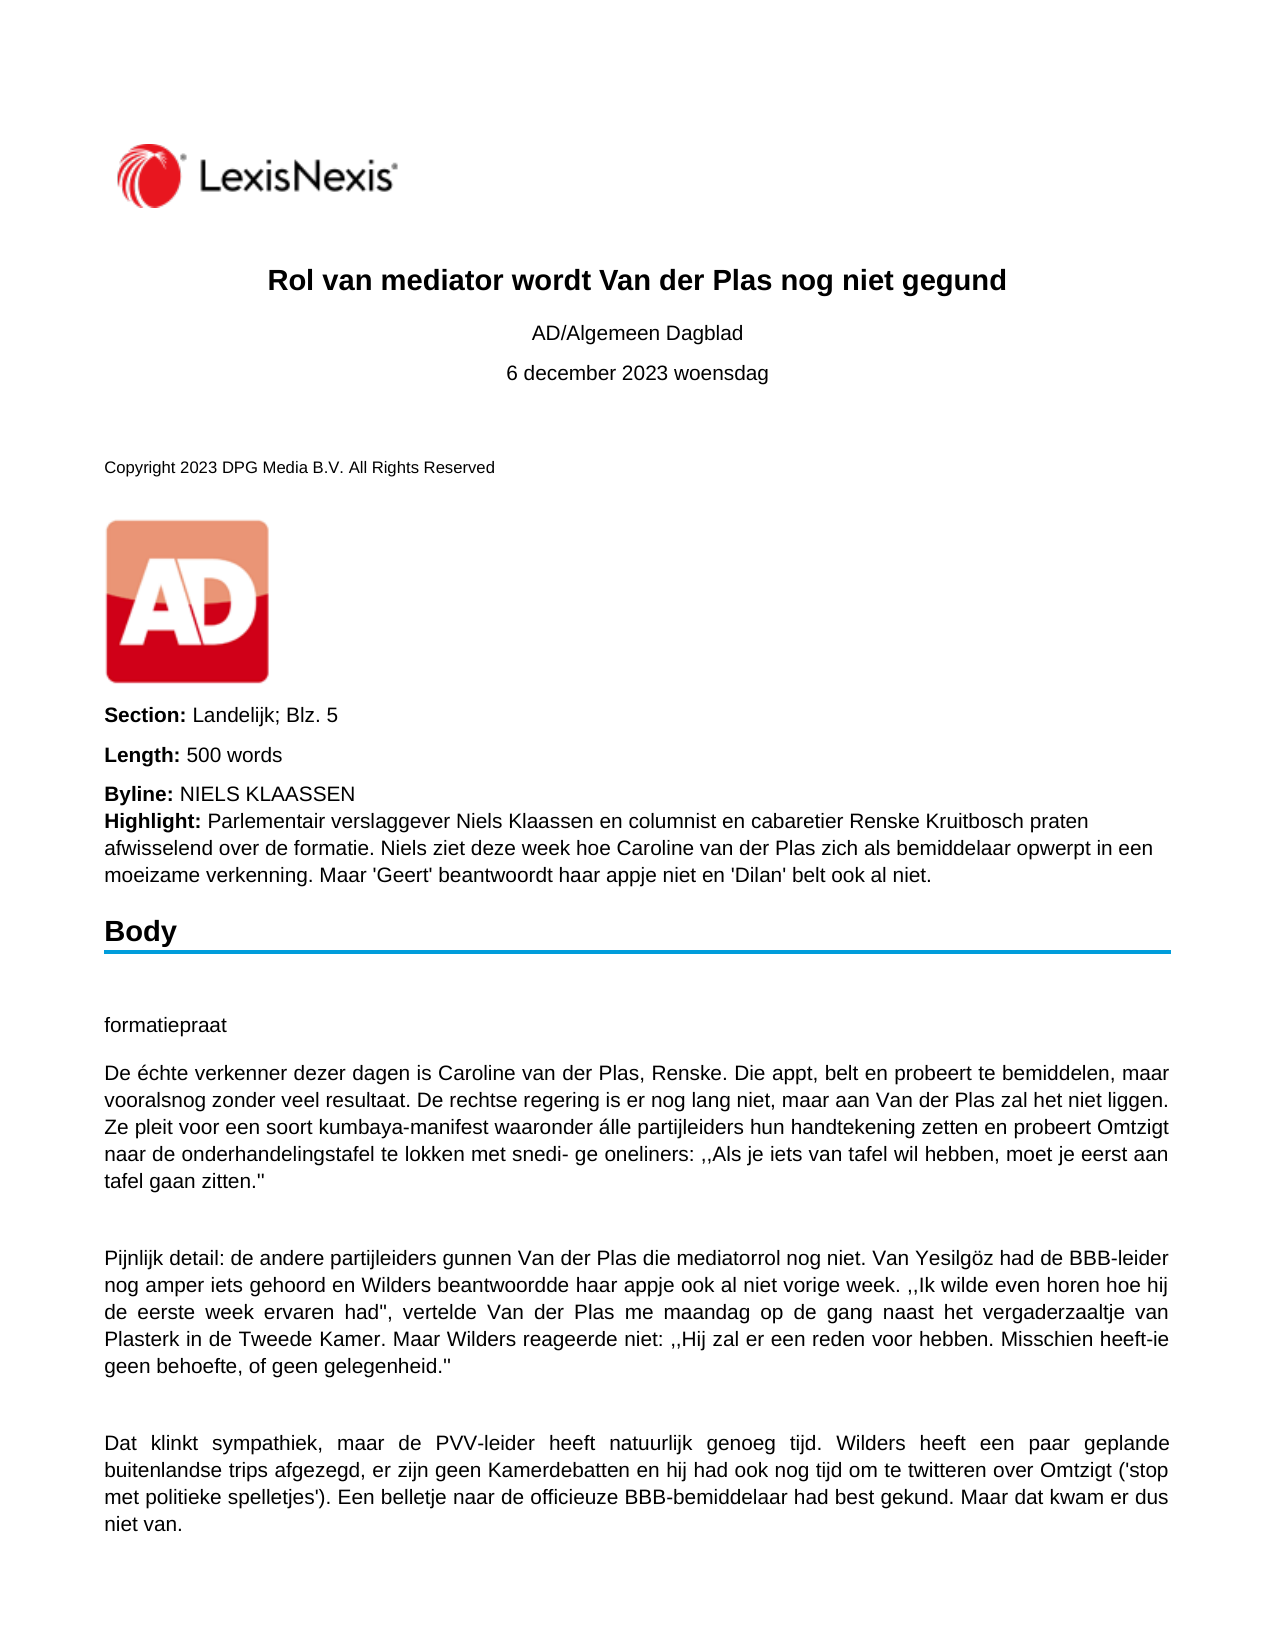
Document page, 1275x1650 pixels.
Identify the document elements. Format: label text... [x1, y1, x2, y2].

text formatiepraat [104, 1010, 1171, 1037]
text 6 december 2023 woensdag [104, 357, 1171, 384]
text Highlight: Parlementair verslaggever Niels Klaassen en columnist en cabaretier Renske Kruitbosch praten afwisselend over de formatie. Niels ziet deze week hoe Caroline van der Plas zich als bemiddelaar opwerpt in een moeizame verkenning. Maar 'Geert' beantwoordt haar appje niet en 'Dilan' belt ook al niet. [104, 806, 1171, 887]
text Section: Landelijk; Blz. 5 [104, 700, 1171, 727]
text Dat klinkt sympathiek, maar de PVV-leider heeft natuurlijk genoeg tijd. Wilders heeft een paar geplande buitenlandse trips afgezegd, er zijn geen Kamerdebatten en hij had ook nog tijd om te twitteren over Omtzigt ('stop met politieke spelletjes'). Een belletje naar de officieuze BBB-bemiddelaar had best gekund. Maar dat kwam er dus niet van. [104, 1428, 1171, 1536]
text Copyright 2023 DPG Media B.V. All Rights Reserved [104, 426, 1171, 477]
text Pijnlijk detail: de andere partijleiders gunnen Van der Plas die mediatorrol nog niet. Van Yesilgöz had de BBB-leider nog amper iets gehoord en Wilders beantwoordde haar appje ook al niet vorige week. ,,Ik wilde even horen hoe hij de eerste week ervaren had'', vertelde Van der Plas me maandag op de gang naast het vergaderzaaltje van Plasterk in de Tweede Kamer. Maar Wilders reageerde niet: ,,Hij zal er een reden voor hebben. Misschien heeft-ie geen behoefte, of geen gelegenheid.'' [104, 1243, 1171, 1378]
text Byline: NIELS KLAASSEN [104, 779, 1171, 806]
text De échte verkenner dezer dagen is Caroline van der Plas, Renske. Die appt, belt en probeert te bemiddelen, maar vooralsnog zonder veel resultaat. De rechtse regering is er nog lang niet, maar aan Van der Plas zal het niet liggen. Ze pleit voor een soort kumbaya-manifest waaronder álle partijleiders hun handtekening zetten en probeert Omtzigt naar de onderhandelingstafel te lokken met snedi- ge oneliners: ,,Als je iets van tafel wil hebben, moet je eerst aan tafel gaan zitten.'' [104, 1058, 1171, 1193]
picture [104, 144, 412, 208]
text Length: 500 words [104, 739, 1171, 766]
text AD/Algemeen Dagblad [104, 318, 1171, 345]
subtitle Rol van mediator wordt Van der Plas nog niet gegund [104, 261, 1171, 297]
text Body [104, 912, 1171, 948]
